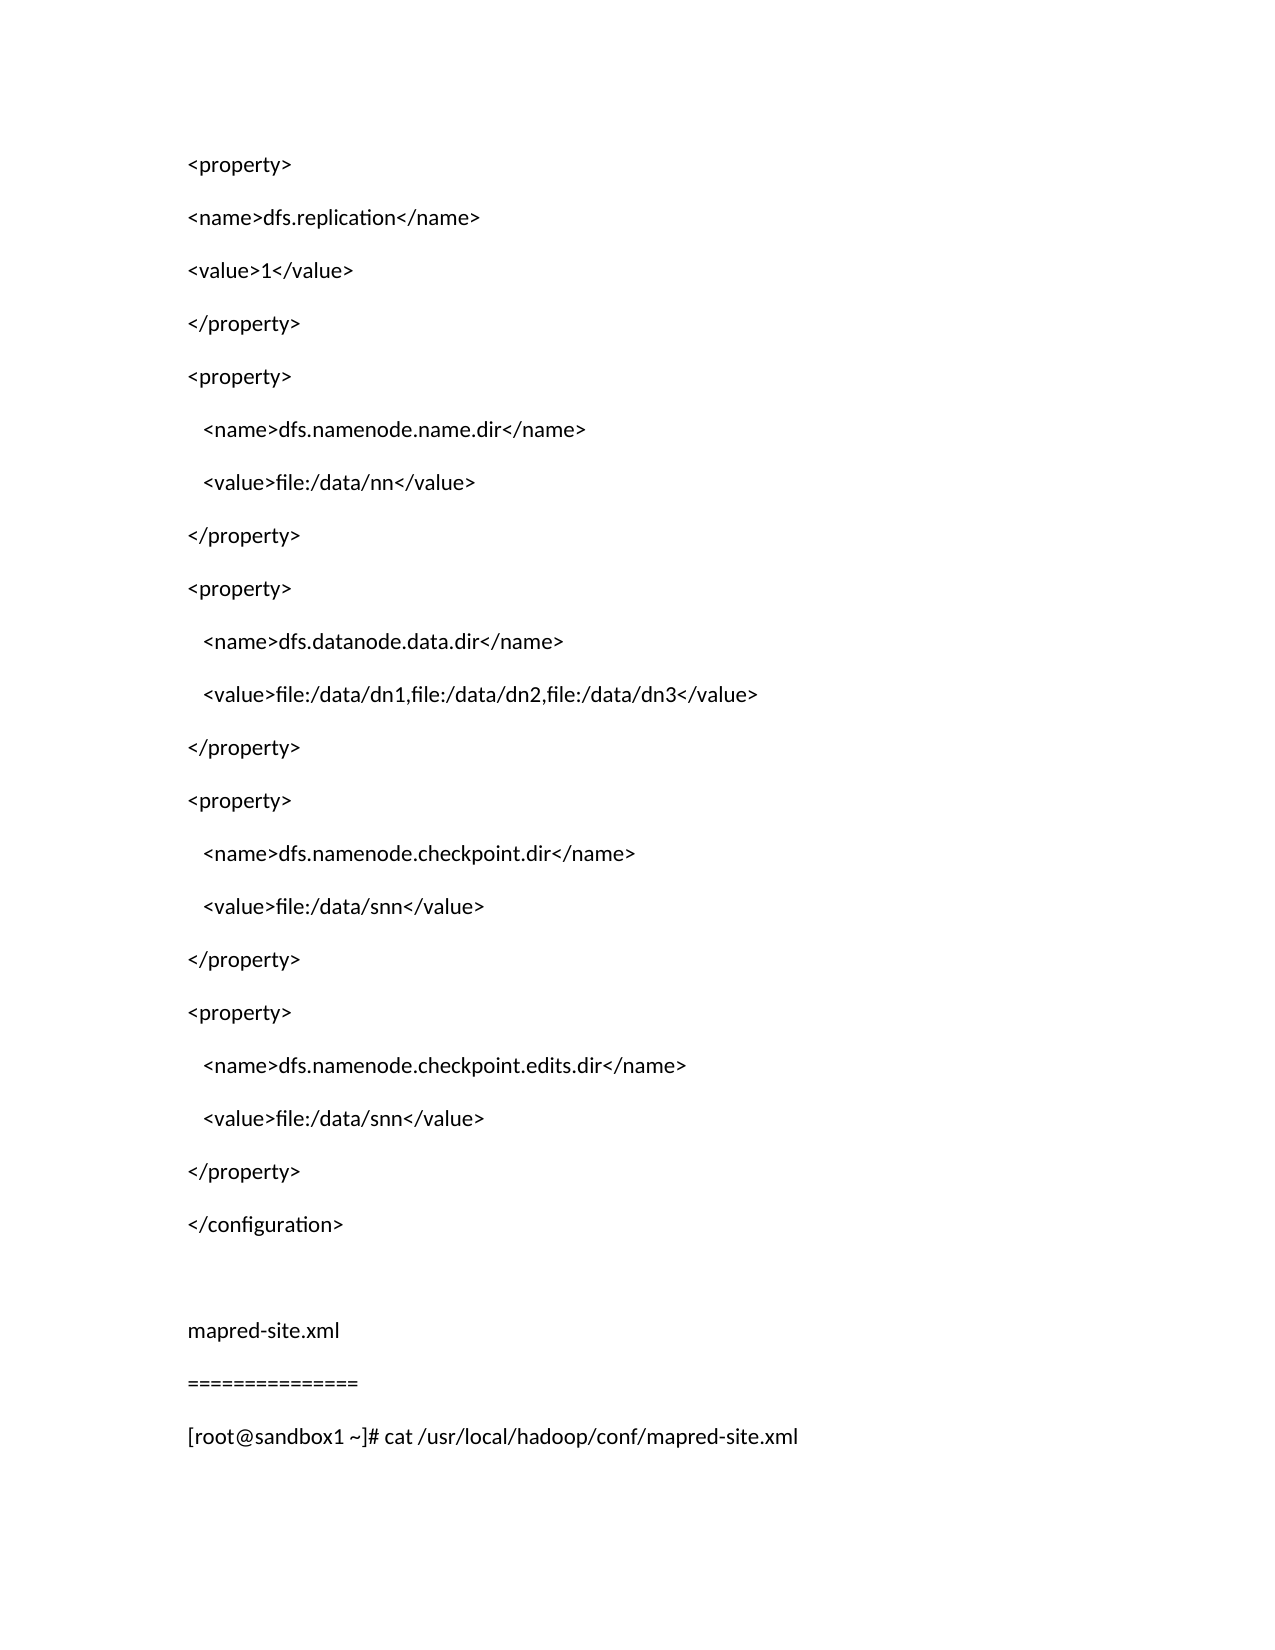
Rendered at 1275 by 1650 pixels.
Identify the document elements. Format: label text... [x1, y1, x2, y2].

text </property> [187, 733, 1125, 761]
text mapred-site.xml [187, 1316, 1125, 1344]
text <name>dfs.namenode.checkpoint.dir</name> [187, 839, 1125, 867]
text <name>dfs.replication</name> [187, 203, 1125, 231]
text <name>dfs.datanode.data.dir</name> [187, 627, 1125, 655]
text <property> [187, 998, 1125, 1026]
text </property> [187, 1157, 1125, 1185]
text <value>1</value> [187, 256, 1125, 284]
text <property> [187, 150, 1125, 178]
text <name>dfs.namenode.checkpoint.edits.dir</name> [187, 1051, 1125, 1079]
text =============== [187, 1369, 1125, 1397]
text <value>file:/data/snn</value> [187, 1104, 1125, 1132]
text <name>dfs.namenode.name.dir</name> [187, 415, 1125, 443]
text <value>file:/data/snn</value> [187, 892, 1125, 920]
text </property> [187, 945, 1125, 973]
text </property> [187, 309, 1125, 337]
text </property> [187, 521, 1125, 549]
text <property> [187, 362, 1125, 390]
text [root@sandbox1 ~]# cat /usr/local/hadoop/conf/mapred-site.xml [187, 1422, 1125, 1451]
text </configuration> [187, 1210, 1125, 1238]
text <value>file:/data/dn1,file:/data/dn2,file:/data/dn3</value> [187, 680, 1125, 708]
text <property> [187, 574, 1125, 602]
text <property> [187, 786, 1125, 814]
text <value>file:/data/nn</value> [187, 468, 1125, 496]
